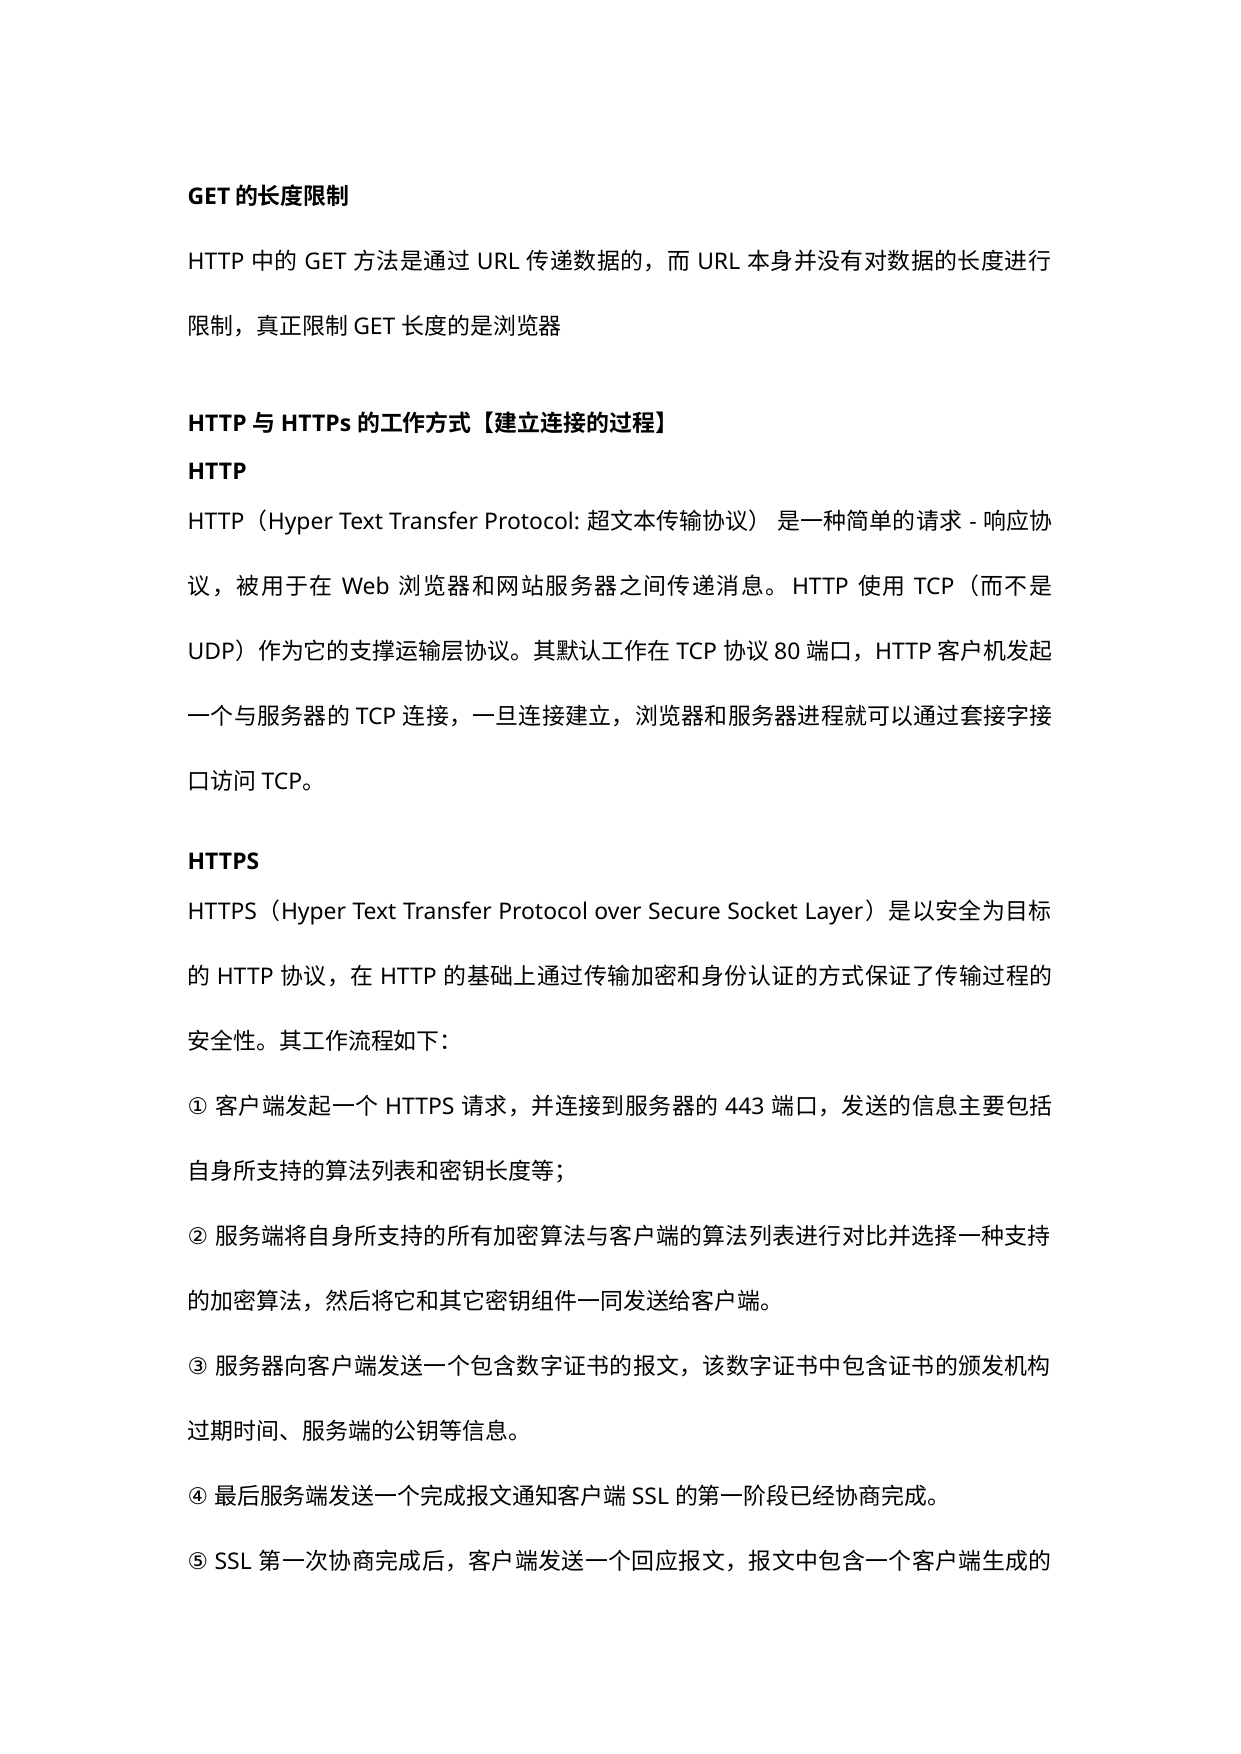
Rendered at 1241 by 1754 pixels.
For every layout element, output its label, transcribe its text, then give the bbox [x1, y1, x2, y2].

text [187, 1527, 1053, 1592]
text ④ 最后服务端发送一个完成报文通知客户端 SSL 的第一阶段已经协商完成。 [187, 1462, 1053, 1527]
text HTTP 中的 GET 方法是通过 URL 传递数据的，而 URL 本身并没有对数据的长度进行限制，真正限制 GET 长度的是浏览器 [187, 227, 1053, 357]
text HTTPS（Hyper Text Transfer Protocol over Secure Socket Layer）是以安全为目标的 HTTP 协议，在 HTTP 的基础上通过传输加密和身份认证的方式保证了传输过程的安全性。其工作流程如下： [187, 877, 1053, 1072]
text HTTP 与 HTTPs 的工作方式【建立连接的过程】 [187, 389, 1053, 454]
text HTTPS [187, 844, 1053, 877]
text ② 服务端将自身所支持的所有加密算法与客户端的算法列表进行对比并选择一种支持的加密算法，然后将它和其它密钥组件一同发送给客户端。 [187, 1202, 1053, 1332]
text GET的长度限制 [187, 162, 1053, 227]
text HTTP（Hyper Text Transfer Protocol: 超文本传输协议） 是一种简单的请求 - 响应协议，被用于在 Web 浏览器和网站服务器之间传递消息。HTTP 使用 TCP（而不是 UDP）作为它的支撑运输层协议。其默认工作在 TCP 协议 80 端口，HTTP 客户机发起一个与服务器的 TCP 连接，一旦连接建立，浏览器和服务器进程就可以通过套接字接口访问 TCP。 [187, 487, 1053, 812]
text ③ 服务器向客户端发送一个包含数字证书的报文，该数字证书中包含证书的颁发机构、过期时间、服务端的公钥等信息。 [187, 1332, 1053, 1462]
text ① 客户端发起一个 HTTPS 请求，并连接到服务器的 443 端口，发送的信息主要包括自身所支持的算法列表和密钥长度等； [187, 1072, 1053, 1202]
text HTTP [187, 454, 1053, 487]
